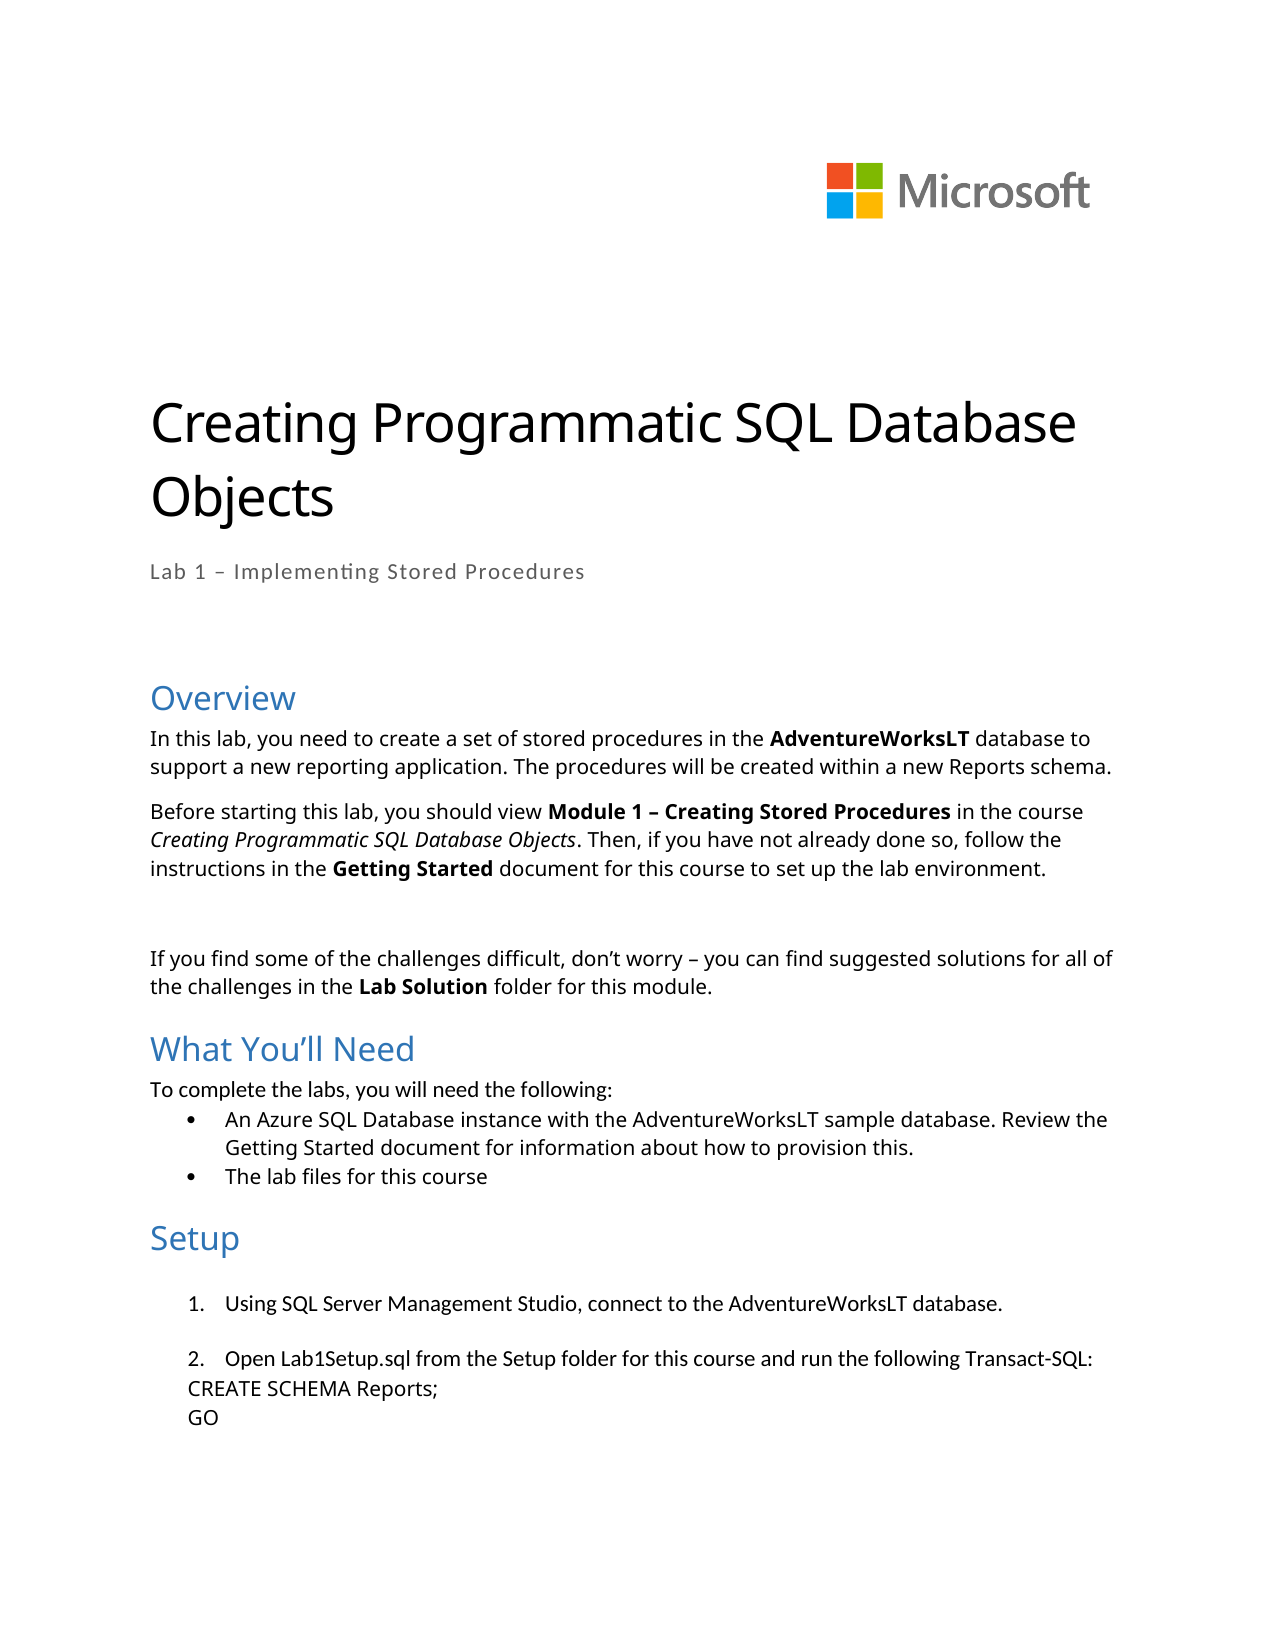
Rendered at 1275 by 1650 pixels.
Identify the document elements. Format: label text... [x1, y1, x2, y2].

title Creating Programmatic SQL Database Objects [150, 385, 1125, 532]
text CREATE SCHEMA Reports; [187, 1374, 1125, 1403]
subtitle Using SQL Server Management Studio, connect to the AdventureWorksLT database. [187, 1289, 1125, 1317]
text To complete the labs, you will need the following: [150, 1075, 1125, 1103]
text GO [187, 1403, 1125, 1431]
text If you find some of the challenges difficult, don’t worry – you can find suggested solutions for all of the challenges in the Lab Solution folder for this module. [150, 944, 1125, 1001]
subtitle Open Lab1Setup.sql from the Setup folder for this course and run the following Transact-SQL: [187, 1344, 1125, 1372]
text Before starting this lab, you should view Module 1 – Creating Stored Procedures in the course Creating Programmatic SQL Database Objects. Then, if you have not already done so, follow the instructions in the Getting Started document for this course to set up the lab environment. [150, 797, 1125, 882]
subtitle What You’ll Need [150, 1026, 1125, 1071]
subtitle Lab 1 – Implementing Stored Procedures [150, 557, 1125, 585]
subtitle Overview [150, 675, 1125, 720]
picture [790, 129, 1126, 252]
subtitle Setup [150, 1215, 1125, 1261]
list An Azure SQL Database instance with the AdventureWorksLT sample database. Review the Getting Started document for information about how to provision this. [187, 1105, 1125, 1162]
text In this lab, you need to create a set of stored procedures in the AdventureWorksLT database to support a new reporting application. The procedures will be created within a new Reports schema. [150, 724, 1125, 781]
list The lab files for this course [187, 1162, 1125, 1190]
